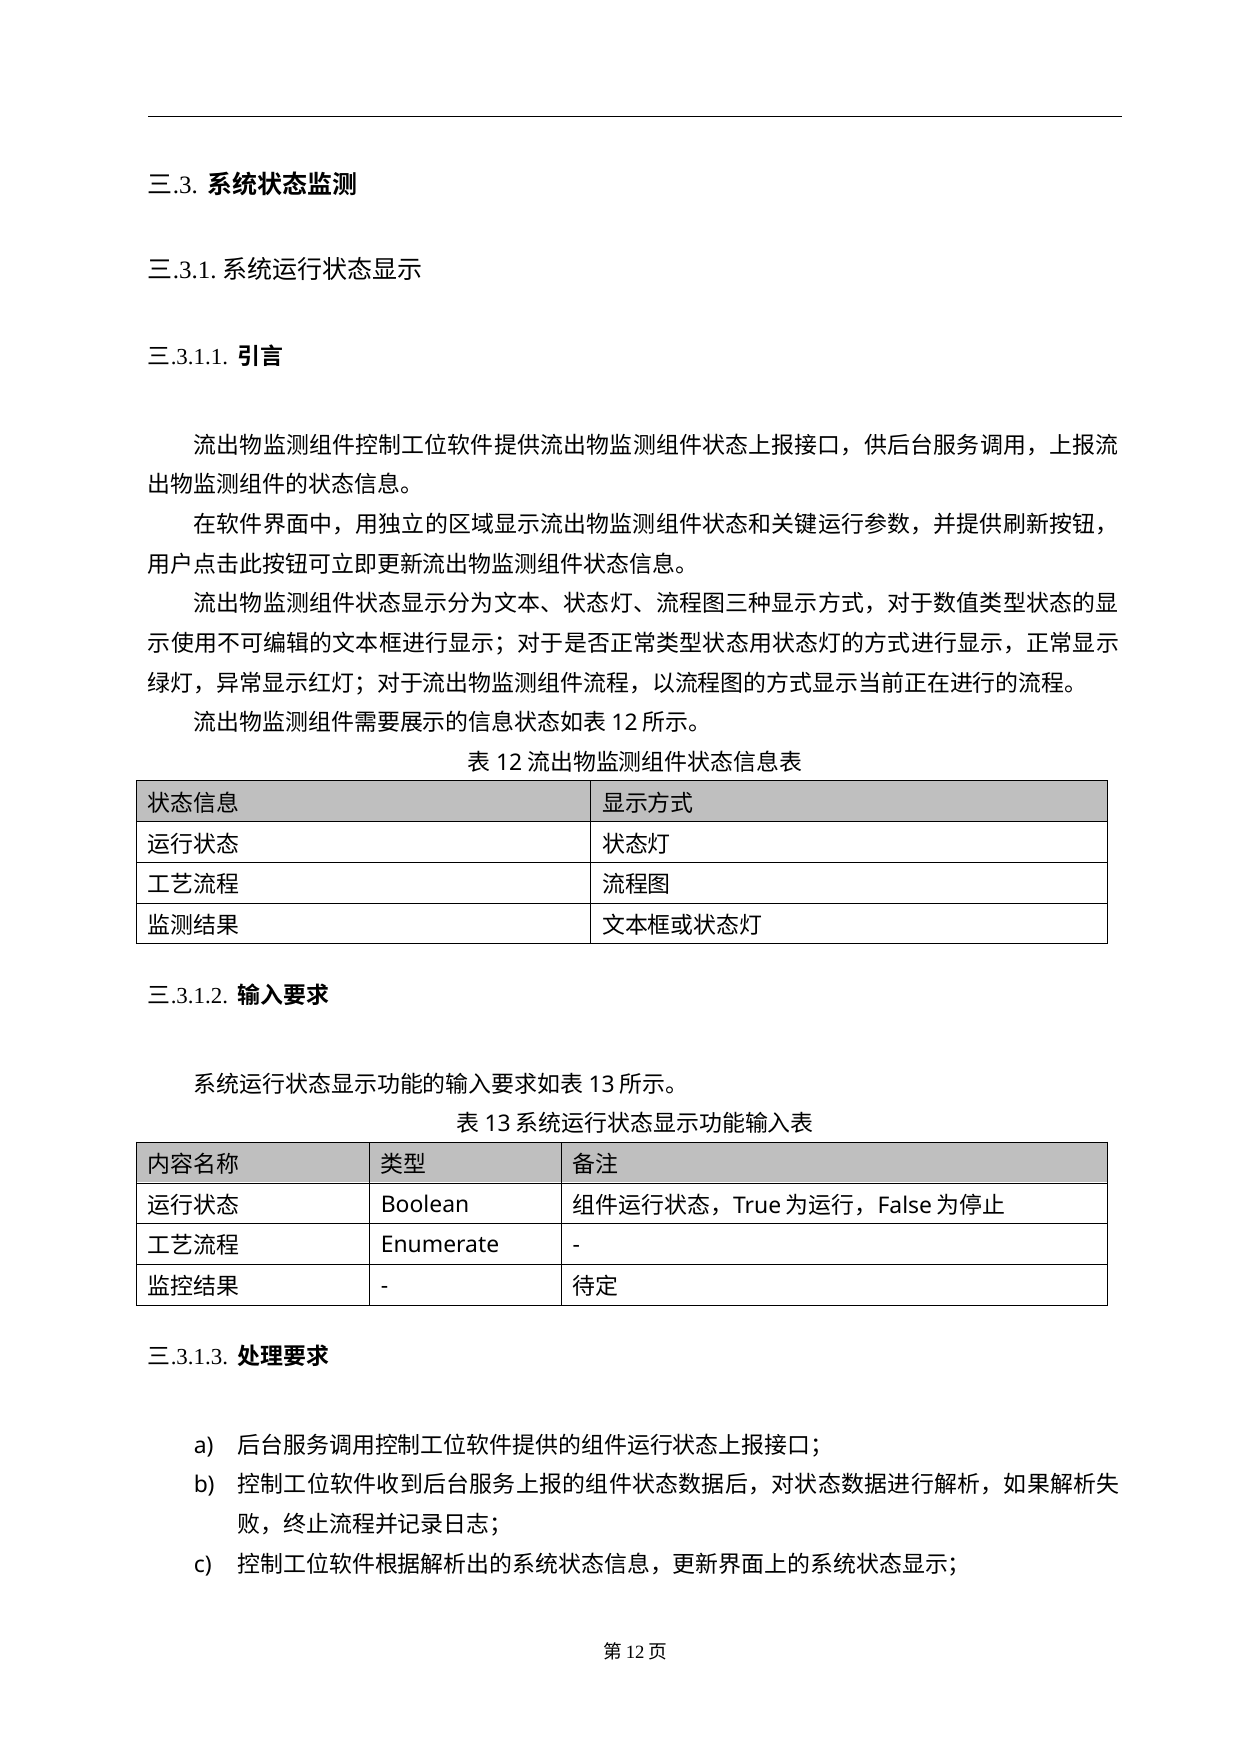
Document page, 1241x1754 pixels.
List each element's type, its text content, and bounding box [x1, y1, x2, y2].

list 控制工位软件收到后台服务上报的组件状态数据后，对状态数据进行解析，如果解析失败，终止流程并记录日志； [193, 1463, 1122, 1543]
subtitle 处理要求 [148, 1335, 1122, 1374]
table_header 内容名称 [137, 1143, 369, 1182]
table_cell 工艺流程 [137, 1224, 369, 1264]
table_header 类型 [370, 1143, 561, 1182]
list 后台服务调用控制工位软件提供的组件运行状态上报接口； [193, 1423, 1122, 1463]
table_cell 文本框或状态灯 [591, 904, 1107, 943]
table_header 备注 [562, 1143, 1107, 1182]
text 流出物监测组件状态显示分为文本、状态灯、流程图三种显示方式，对于数值类型状态的显示使用不可编辑的文本框进行显示；对于是否正常类型状态用状态灯的方式进行显示，正常显示绿灯，异常显示红灯；对于流出物监测组件流程，以流程图的方式显示当前正在进行的流程。 [148, 582, 1122, 701]
table_cell 状态灯 [591, 822, 1107, 862]
table_cell 工艺流程 [137, 863, 590, 903]
table_cell Boolean [370, 1184, 561, 1223]
table_cell 流程图 [591, 863, 1107, 903]
table_cell 运行状态 [137, 1184, 369, 1223]
subtitle 系统状态监测 [148, 163, 1122, 202]
text 流出物监测组件控制工位软件提供流出物监测组件状态上报接口，供后台服务调用，上报流出物监测组件的状态信息。 [148, 423, 1122, 503]
table_cell 监测结果 [137, 904, 590, 943]
table_cell - [370, 1265, 561, 1304]
text 表 12 流出物监测组件状态信息表 [148, 741, 1122, 780]
text 系统运行状态显示功能的输入要求如表 13所示。 [148, 1062, 1122, 1102]
list 控制工位软件根据解析出的系统状态信息，更新界面上的系统状态显示； [193, 1543, 1122, 1582]
table_cell 组件运行状态，True为运行，False为停止 [562, 1184, 1107, 1223]
table_cell Enumerate [370, 1224, 561, 1264]
subtitle 引言 [148, 334, 1122, 374]
table_cell - [562, 1224, 1107, 1264]
text 在软件界面中，用独立的区域显示流出物监测组件状态和关键运行参数，并提供刷新按钮，用户点击此按钮可立即更新流出物监测组件状态信息。 [148, 503, 1122, 582]
subtitle 输入要求 [148, 973, 1122, 1013]
table_cell 监控结果 [137, 1265, 369, 1304]
table_cell 待定 [562, 1265, 1107, 1304]
table_cell 运行状态 [137, 822, 590, 862]
table_header 状态信息 [137, 781, 590, 821]
table_header 显示方式 [591, 781, 1107, 821]
text 表 13 系统运行状态显示功能输入表 [148, 1102, 1122, 1142]
subtitle 系统运行状态显示 [148, 247, 1122, 287]
text 流出物监测组件需要展示的信息状态如表 12所示。 [148, 701, 1122, 741]
